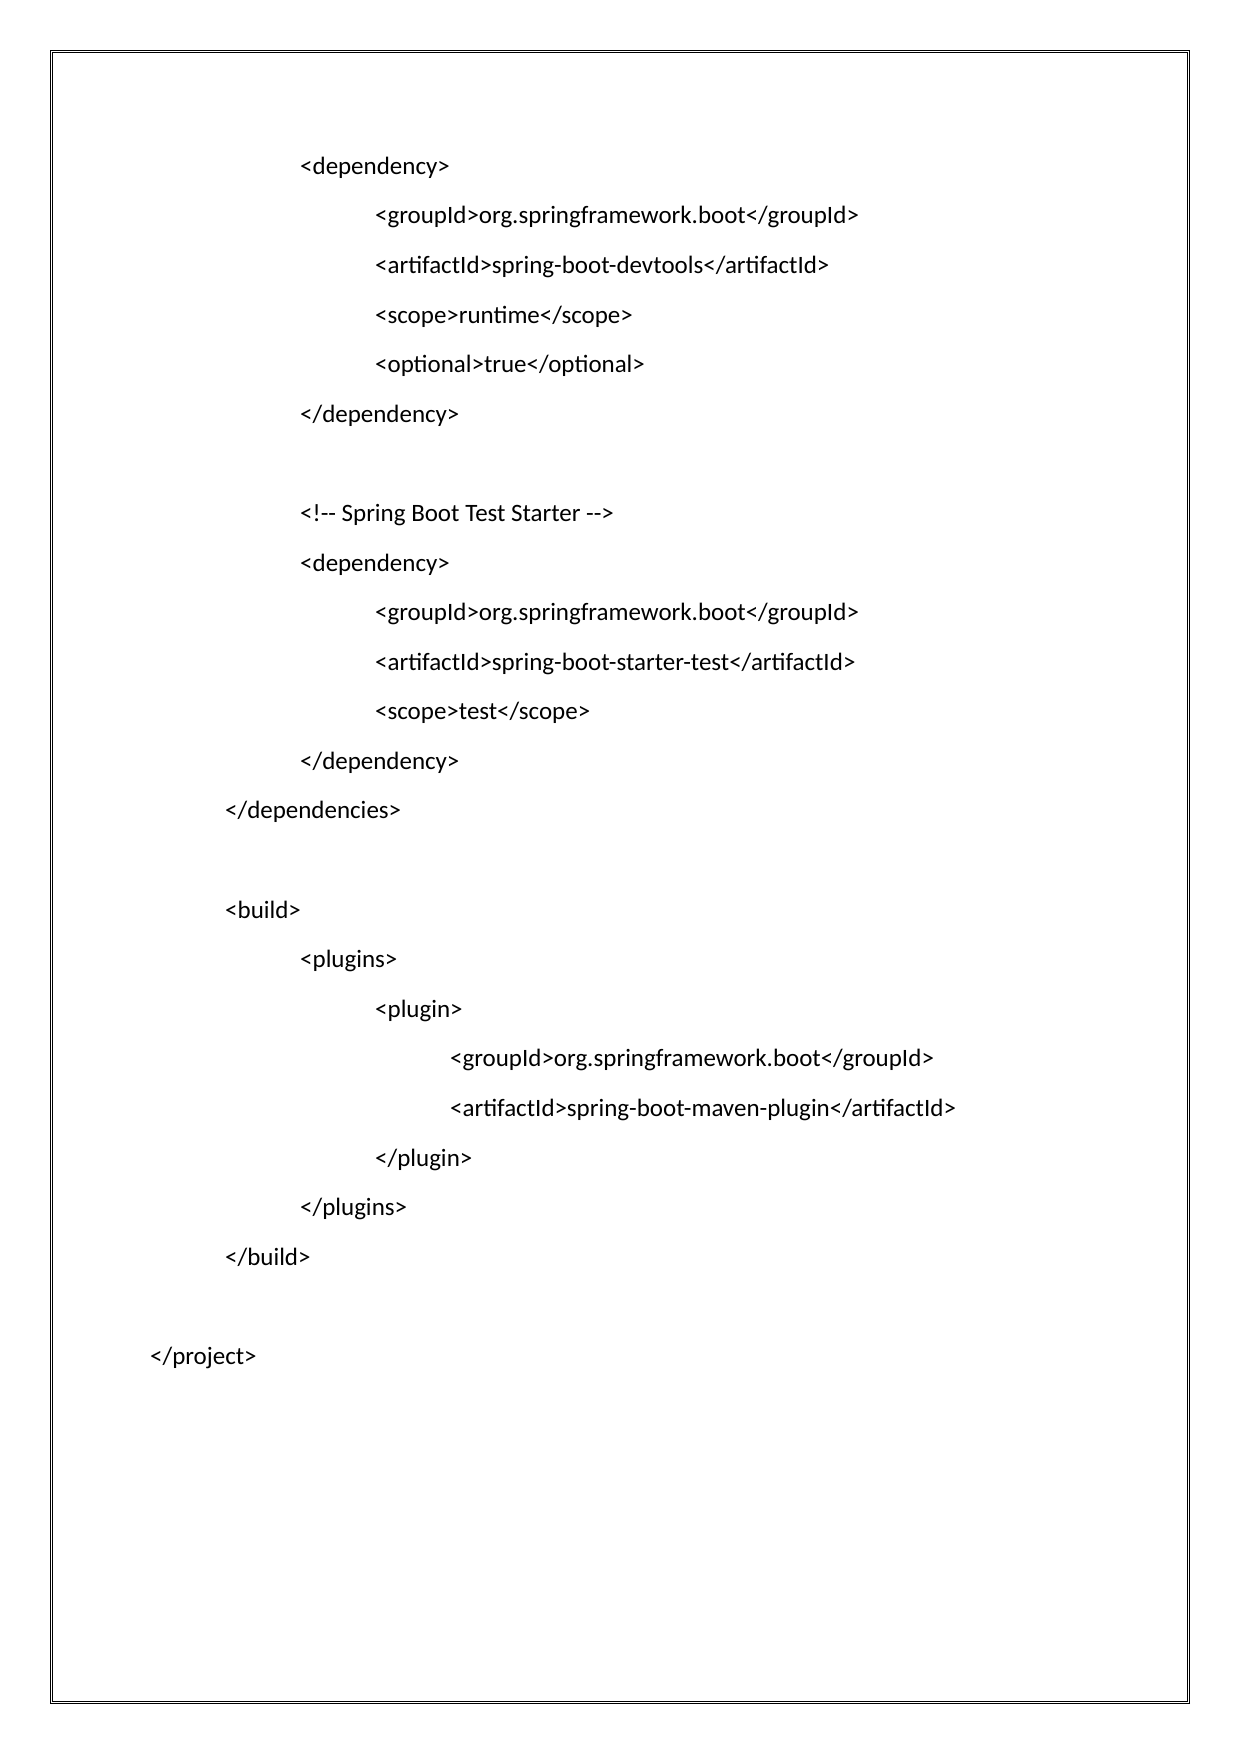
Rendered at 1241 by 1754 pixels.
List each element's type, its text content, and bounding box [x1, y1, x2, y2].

text </build> [150, 1241, 1090, 1271]
text <build> [150, 894, 1090, 924]
text <plugins> [150, 943, 1090, 974]
text </dependency> [150, 745, 1090, 776]
text <plugin> [150, 993, 1090, 1023]
text </project> [150, 1340, 1090, 1371]
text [150, 199, 1090, 230]
text <!-- Spring Boot Test Starter --> [150, 497, 1090, 528]
text <scope>runtime</scope> [150, 299, 1090, 329]
text <groupId>org.springframework.boot</groupId> [150, 596, 1090, 627]
text <artifactId>spring-boot-starter-test</artifactId> [150, 646, 1090, 676]
text <dependency> [150, 547, 1090, 577]
text <artifactId>spring-boot-maven-plugin</artifactId> [150, 1092, 1090, 1123]
text <dependency> [150, 150, 1090, 181]
text </plugins> [150, 1191, 1090, 1222]
text <optional>true</optional> [150, 348, 1090, 379]
text <artifactId>spring-boot-devtools</artifactId> [150, 249, 1090, 280]
text <groupId>org.springframework.boot</groupId> [150, 1042, 1090, 1073]
text </plugin> [150, 1142, 1090, 1172]
text <scope>test</scope> [150, 695, 1090, 726]
text </dependency> [150, 398, 1090, 428]
text </dependencies> [150, 794, 1090, 825]
